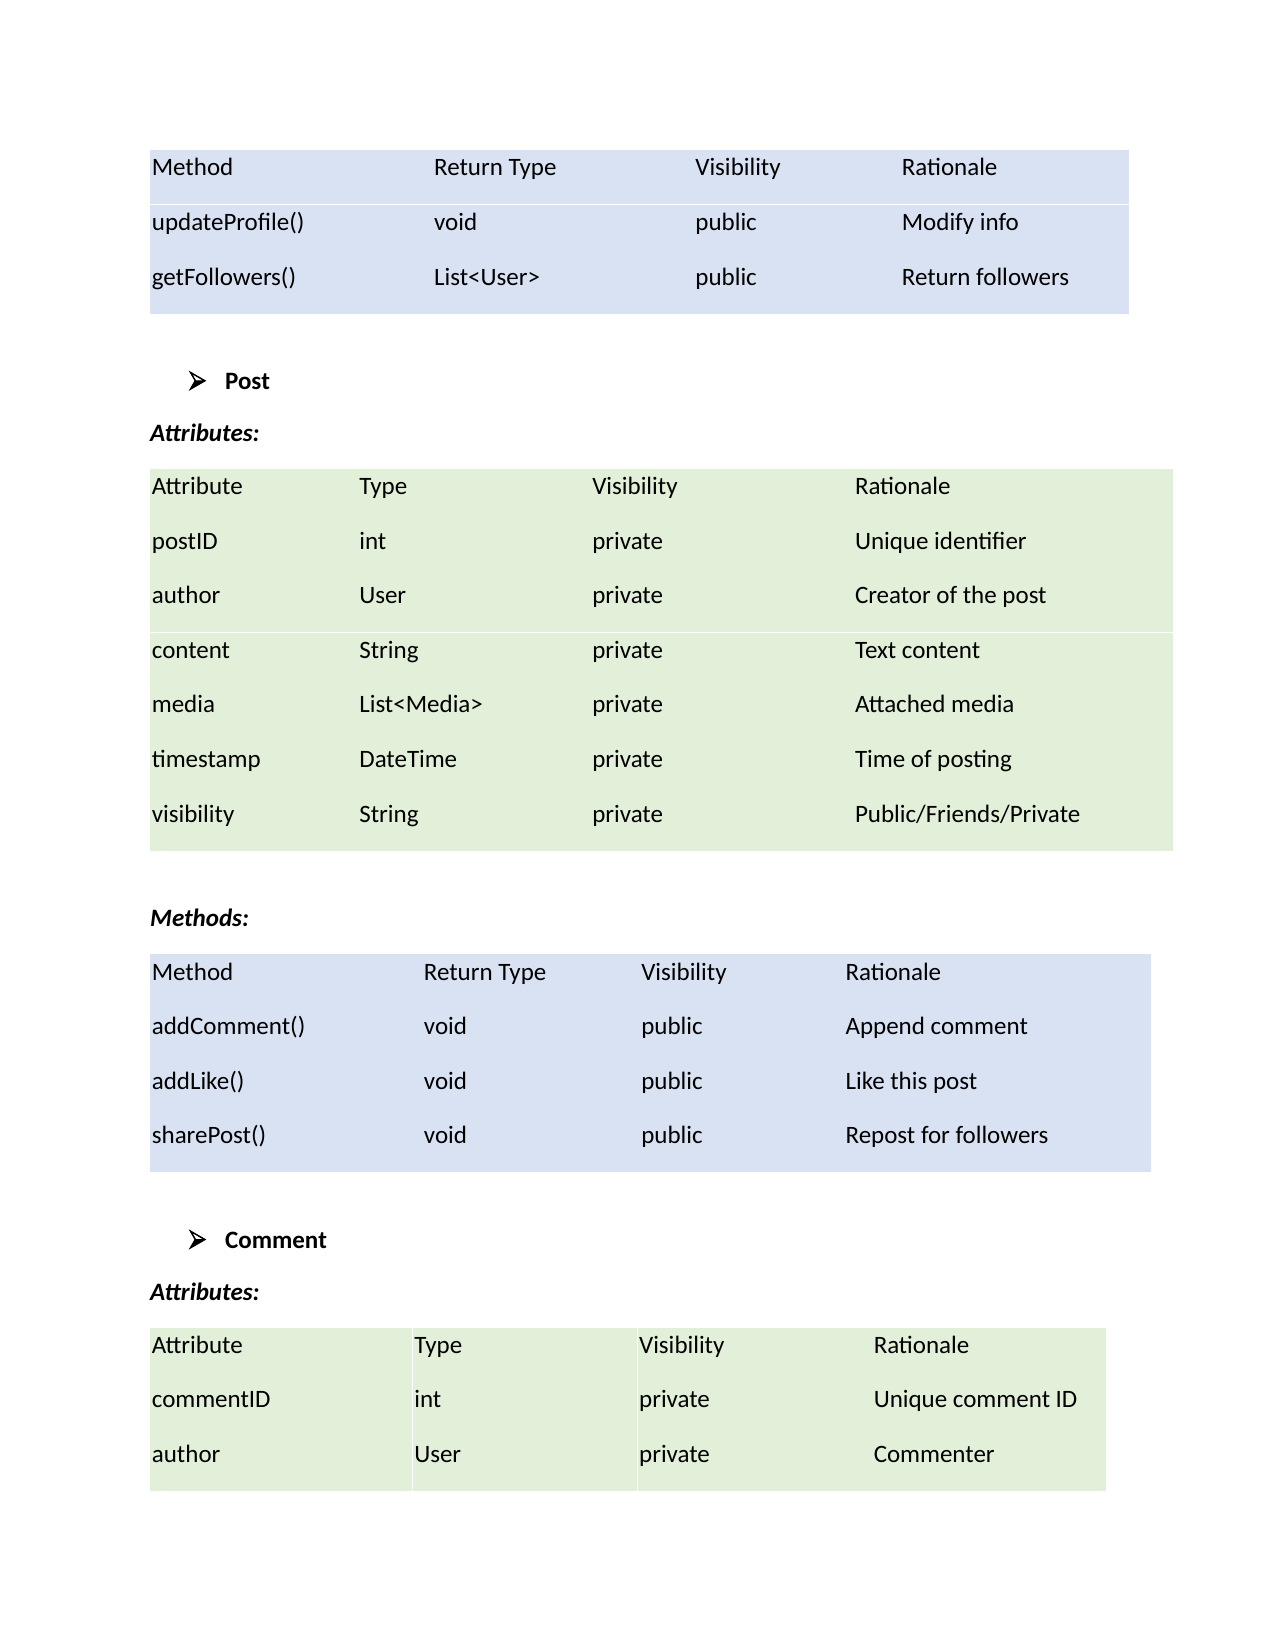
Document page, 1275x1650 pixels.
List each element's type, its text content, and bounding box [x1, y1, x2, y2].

table_header Visibility [638, 1328, 872, 1382]
table_cell void [422, 1063, 639, 1118]
list Post [187, 365, 1125, 396]
text Methods: [150, 902, 1125, 933]
table_cell timestamp [150, 742, 358, 796]
table_cell getFollowers() [150, 259, 432, 314]
table_cell Text content [853, 633, 1173, 687]
table_header Method [150, 954, 422, 1009]
table_header Rationale [844, 954, 1151, 1009]
table_header Attribute [150, 469, 358, 523]
table_cell void [422, 1118, 639, 1172]
table_cell public [639, 1063, 844, 1118]
table_cell int [413, 1382, 637, 1437]
table_cell postID [150, 523, 358, 578]
table_cell private [590, 742, 853, 796]
table_cell void [432, 205, 694, 259]
table_header Visibility [639, 954, 844, 1009]
table_cell commentID [150, 1382, 412, 1437]
table_cell private [590, 633, 853, 687]
table_cell String [358, 796, 590, 851]
text Attributes: [150, 1276, 1125, 1306]
table_cell User [413, 1437, 637, 1491]
table_cell Creator of the post [853, 578, 1173, 632]
table_cell String [358, 633, 590, 687]
table_cell int [358, 523, 590, 578]
table_cell sharePost() [150, 1118, 422, 1172]
table_header Type [358, 469, 590, 523]
list Comment [187, 1224, 1125, 1255]
table_header Rationale [872, 1328, 1106, 1382]
table_cell Modify info [900, 205, 1129, 259]
table_cell DateTime [358, 742, 590, 796]
text Attributes: [150, 417, 1125, 448]
table_cell private [638, 1437, 872, 1491]
table_cell Repost for followers [844, 1118, 1151, 1172]
table_cell Append comment [844, 1009, 1151, 1063]
table_cell Return followers [900, 259, 1129, 314]
table_header Visibility [590, 469, 853, 523]
table_cell addComment() [150, 1009, 422, 1063]
table_cell private [590, 578, 853, 632]
table_cell User [358, 578, 590, 632]
table_cell private [590, 523, 853, 578]
table_cell private [590, 687, 853, 742]
table_header Type [413, 1328, 637, 1382]
table_cell void [422, 1009, 639, 1063]
table_cell List<User> [432, 259, 694, 314]
table_cell media [150, 687, 358, 742]
table_cell author [150, 578, 358, 632]
table_cell Commenter [872, 1437, 1106, 1491]
table_cell Public/Friends/Private [853, 796, 1173, 851]
table_header Return Type [432, 150, 694, 204]
table_cell Unique comment ID [872, 1382, 1106, 1437]
table_cell Time of posting [853, 742, 1173, 796]
table_cell public [694, 259, 900, 314]
table_cell author [150, 1437, 412, 1491]
table_cell Attached media [853, 687, 1173, 742]
table_header Method [150, 150, 432, 204]
table_header Visibility [694, 150, 900, 204]
table_cell updateProfile() [150, 205, 432, 259]
table_cell public [639, 1009, 844, 1063]
table_cell private [590, 796, 853, 851]
table_cell addLike() [150, 1063, 422, 1118]
table_header Attribute [150, 1328, 412, 1382]
table_cell Unique identifier [853, 523, 1173, 578]
table_cell content [150, 633, 358, 687]
table_cell private [638, 1382, 872, 1437]
table_cell public [694, 205, 900, 259]
table_header Return Type [422, 954, 639, 1009]
table_cell visibility [150, 796, 358, 851]
table_header Rationale [853, 469, 1173, 523]
table_header Rationale [900, 150, 1129, 204]
table_cell List<Media> [358, 687, 590, 742]
table_cell public [639, 1118, 844, 1172]
table_cell Like this post [844, 1063, 1151, 1118]
